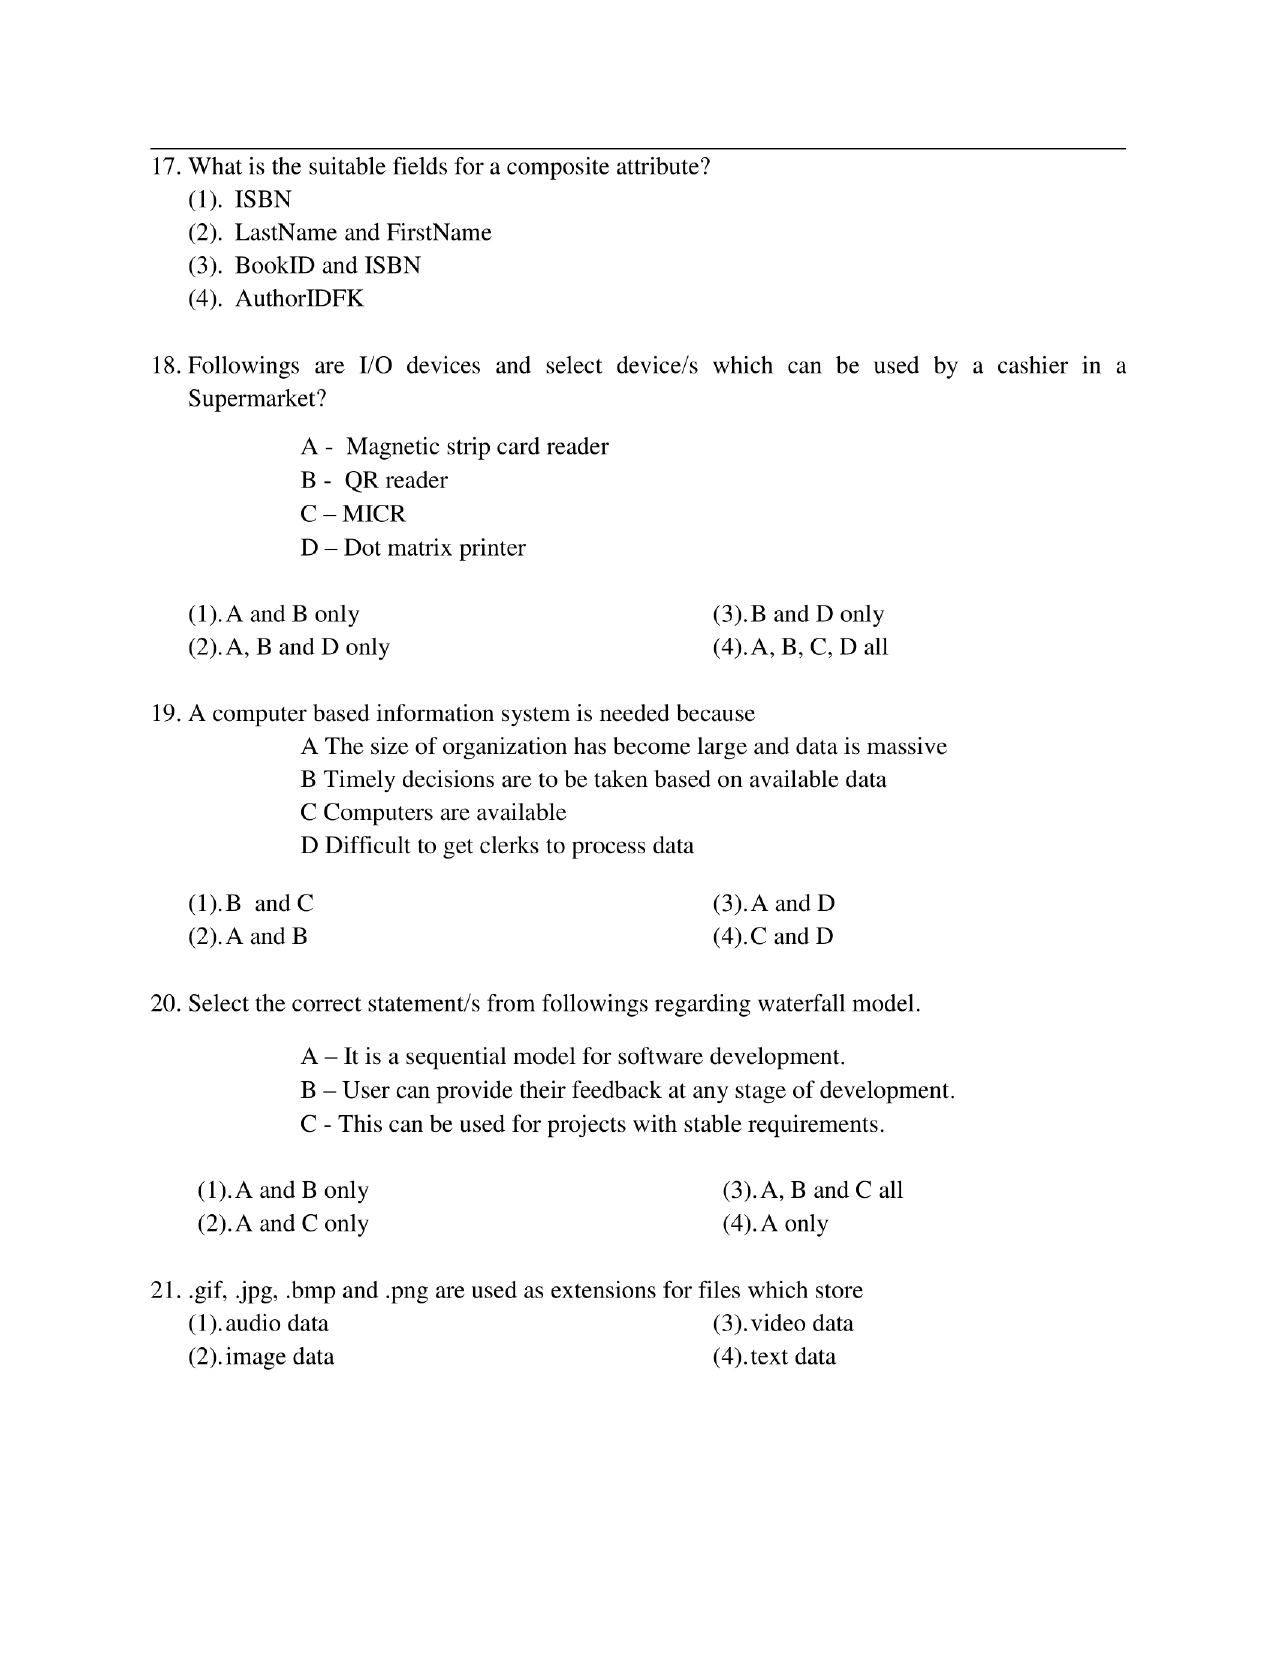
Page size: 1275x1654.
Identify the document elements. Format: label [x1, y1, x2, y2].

picture [150, 138, 1127, 1520]
